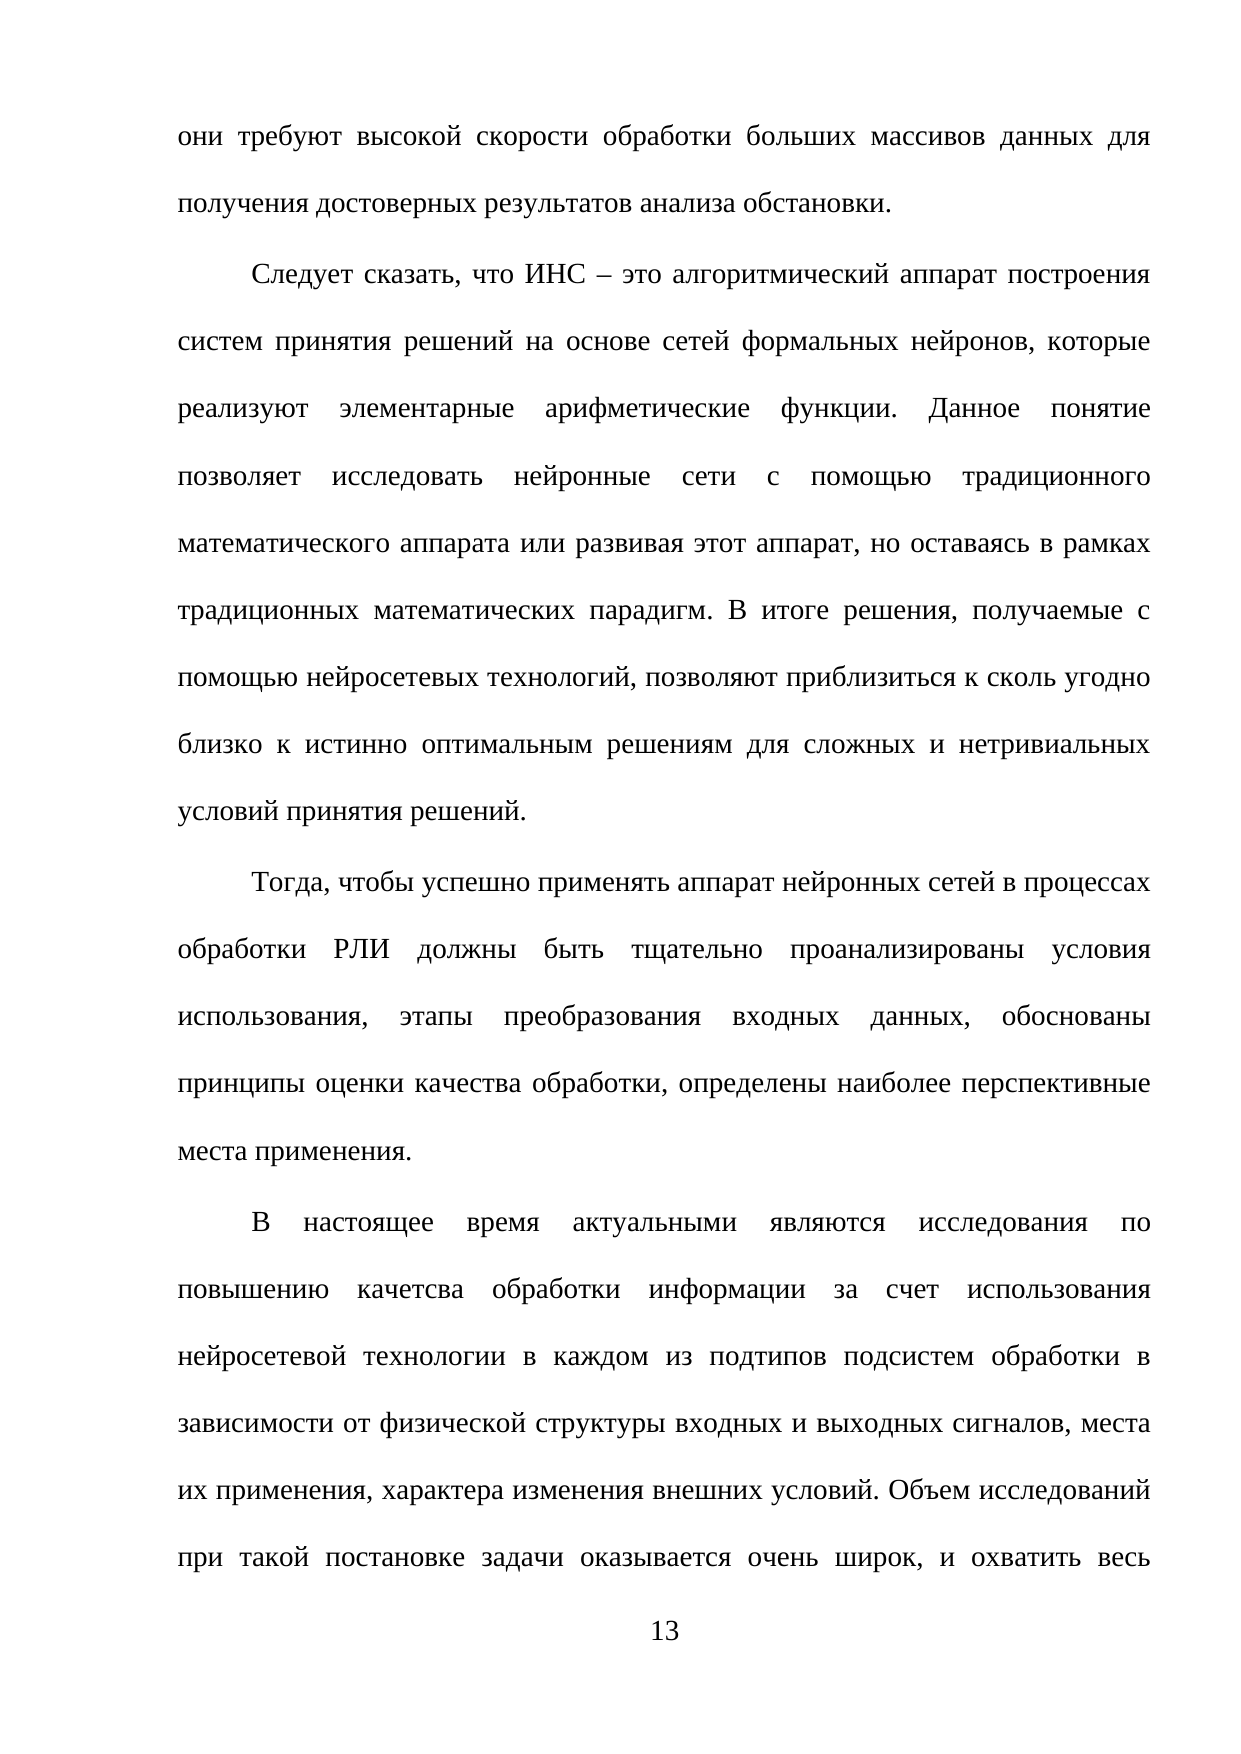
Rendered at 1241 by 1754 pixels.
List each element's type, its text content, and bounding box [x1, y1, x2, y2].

text Следует сказать, что ИНС – это алгоритмический аппарат построения систем принятия решений на основе сетей формальных нейронов, которые реализуют элементарные арифметические функции. Данное понятие позволяет исследовать нейронные сети с помощью традиционного математического аппарата или развивая этот аппарат, но оставаясь в рамках традиционных математических парадигм. В итоге решения, получаемые с помощью нейросетевых технологий, позволяют приблизиться к сколь угодно близко к истинно оптимальным решениям для сложных и нетривиальных условий принятия решений. [177, 256, 1152, 827]
text Тогда, чтобы успешно применять аппарат нейронных сетей в процессах обработки РЛИ должны быть тщательно проанализированы условия использования, этапы преобразования входных данных, обоснованы принципы оценки качества обработки, определены наиболее перспективные места применения. [177, 864, 1152, 1166]
